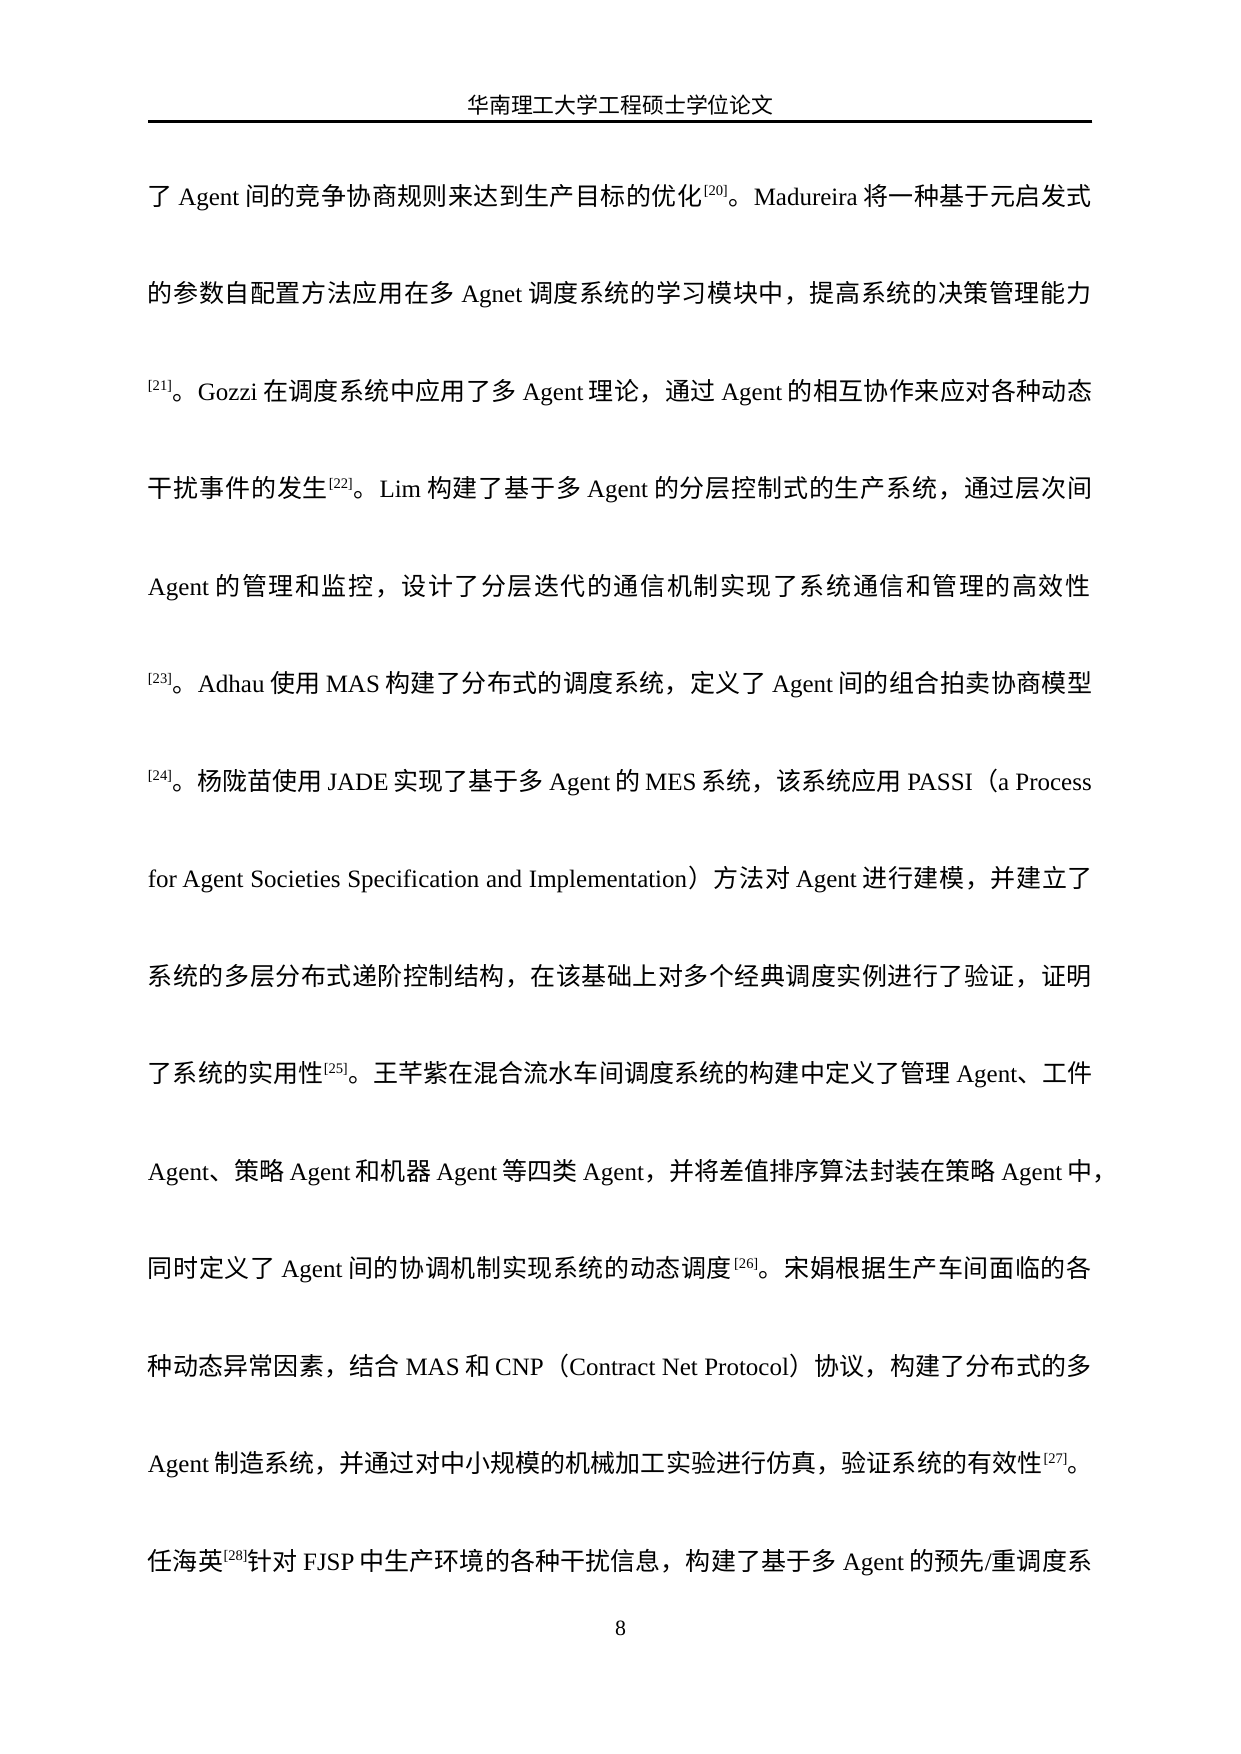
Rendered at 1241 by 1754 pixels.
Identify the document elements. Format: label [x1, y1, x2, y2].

text [148, 162, 1092, 1592]
